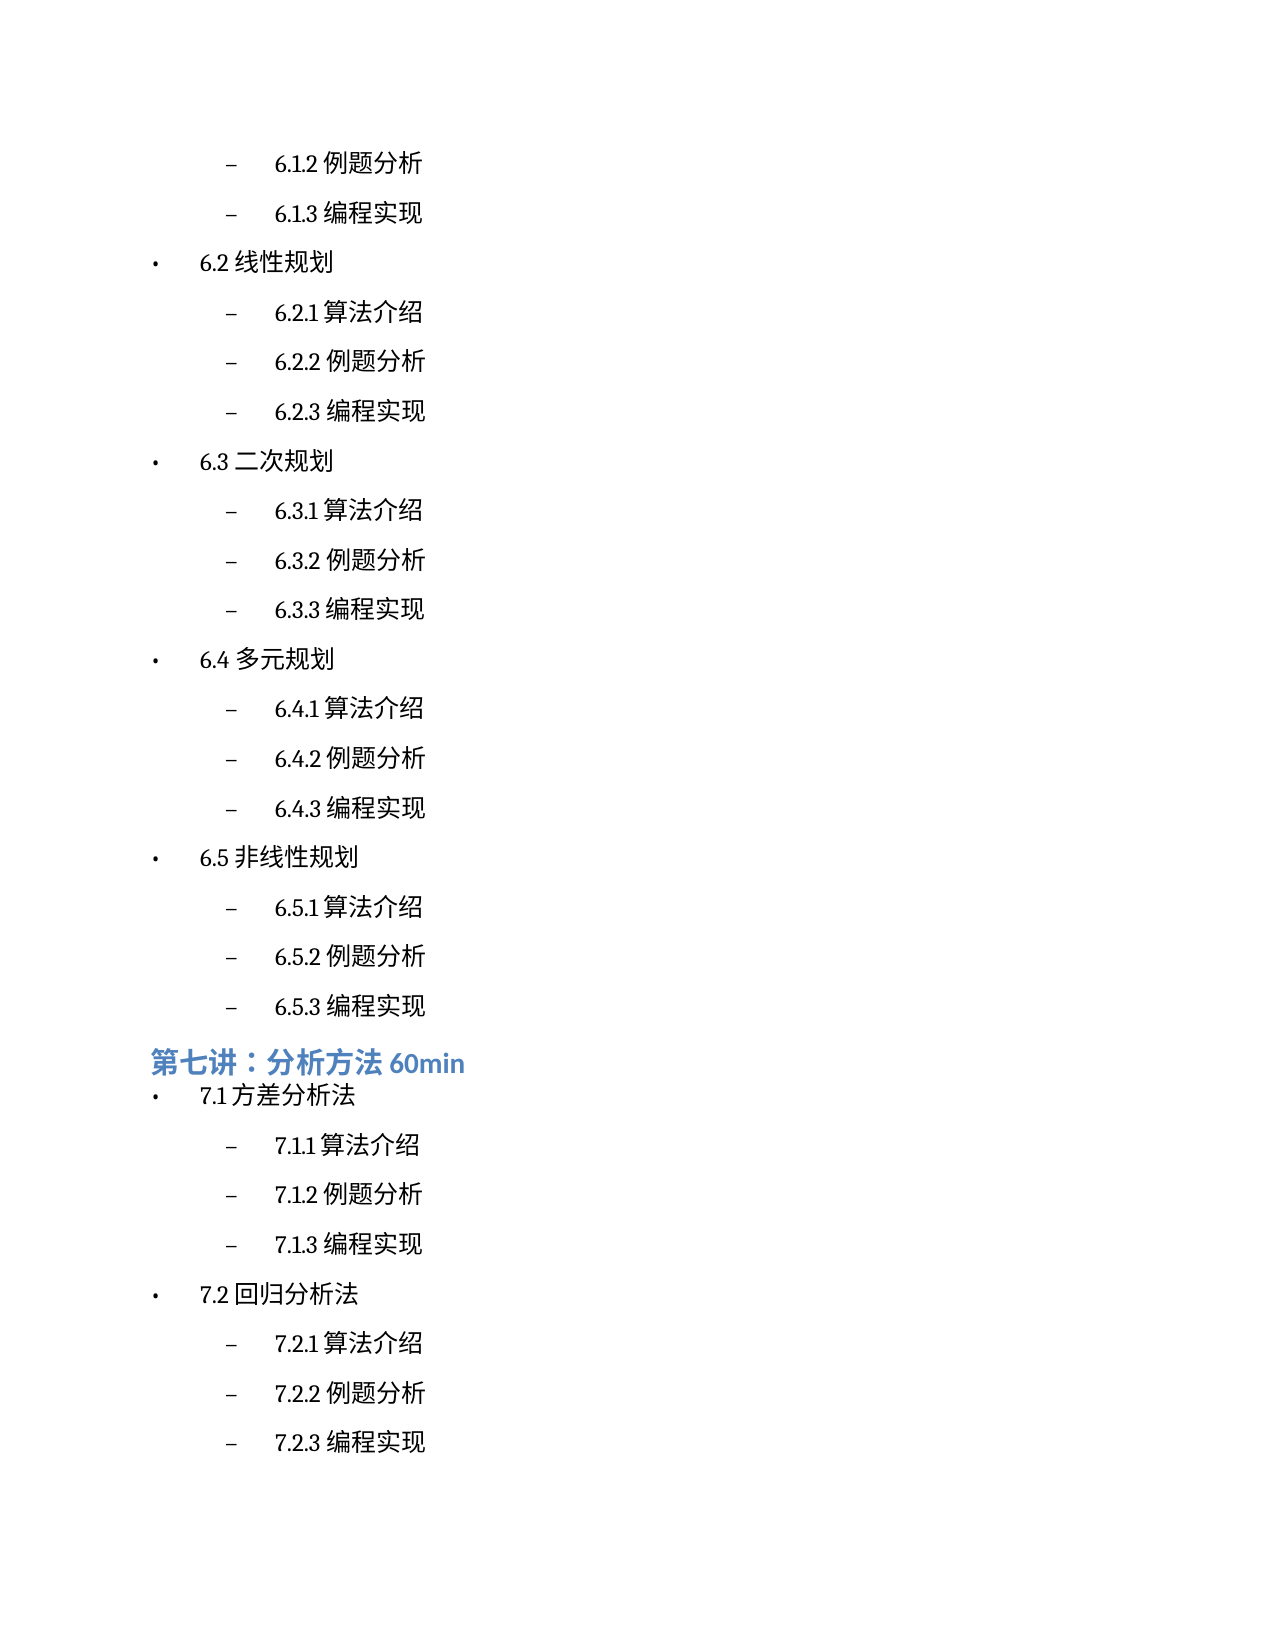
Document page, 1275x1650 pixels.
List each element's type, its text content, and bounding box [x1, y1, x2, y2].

list 6.5.1 算法介绍 [225, 894, 1125, 922]
list 7.2.3 编程实现 [225, 1429, 1125, 1458]
list 6.4.1 算法介绍 [225, 695, 1125, 724]
list 6.5.2 例题分析 [225, 943, 1125, 972]
list 7.1.2 例题分析 [225, 1181, 1125, 1210]
list 7.1 方差分析法 [150, 1082, 1125, 1111]
list 6.1.3 编程实现 [225, 199, 1125, 228]
list 6.2.2 例题分析 [225, 348, 1125, 377]
list 6.2.1 算法介绍 [225, 299, 1125, 327]
list 7.2.1 算法介绍 [225, 1330, 1125, 1359]
subtitle 第七讲：分析方法60min [150, 1042, 1125, 1082]
list 6.3.1 算法介绍 [225, 497, 1125, 526]
list 6.1.2 例题分析 [225, 150, 1125, 179]
list 7.2.2 例题分析 [225, 1380, 1125, 1408]
list 7.2 回归分析法 [150, 1281, 1125, 1309]
list 6.5 非线性规划 [150, 844, 1125, 873]
list 6.5.3 编程实现 [225, 993, 1125, 1022]
list 6.4.2 例题分析 [225, 745, 1125, 774]
list 6.3 二次规划 [150, 447, 1125, 476]
list 6.4 多元规划 [150, 646, 1125, 674]
list 6.2.3 编程实现 [225, 398, 1125, 427]
list 6.2 线性规划 [150, 249, 1125, 278]
list 7.1.1 算法介绍 [225, 1132, 1125, 1161]
list 6.4.3 编程实现 [225, 794, 1125, 823]
list 7.1.3 编程实现 [225, 1231, 1125, 1260]
list 6.3.2 例题分析 [225, 547, 1125, 575]
list 6.3.3 编程实现 [225, 596, 1125, 625]
